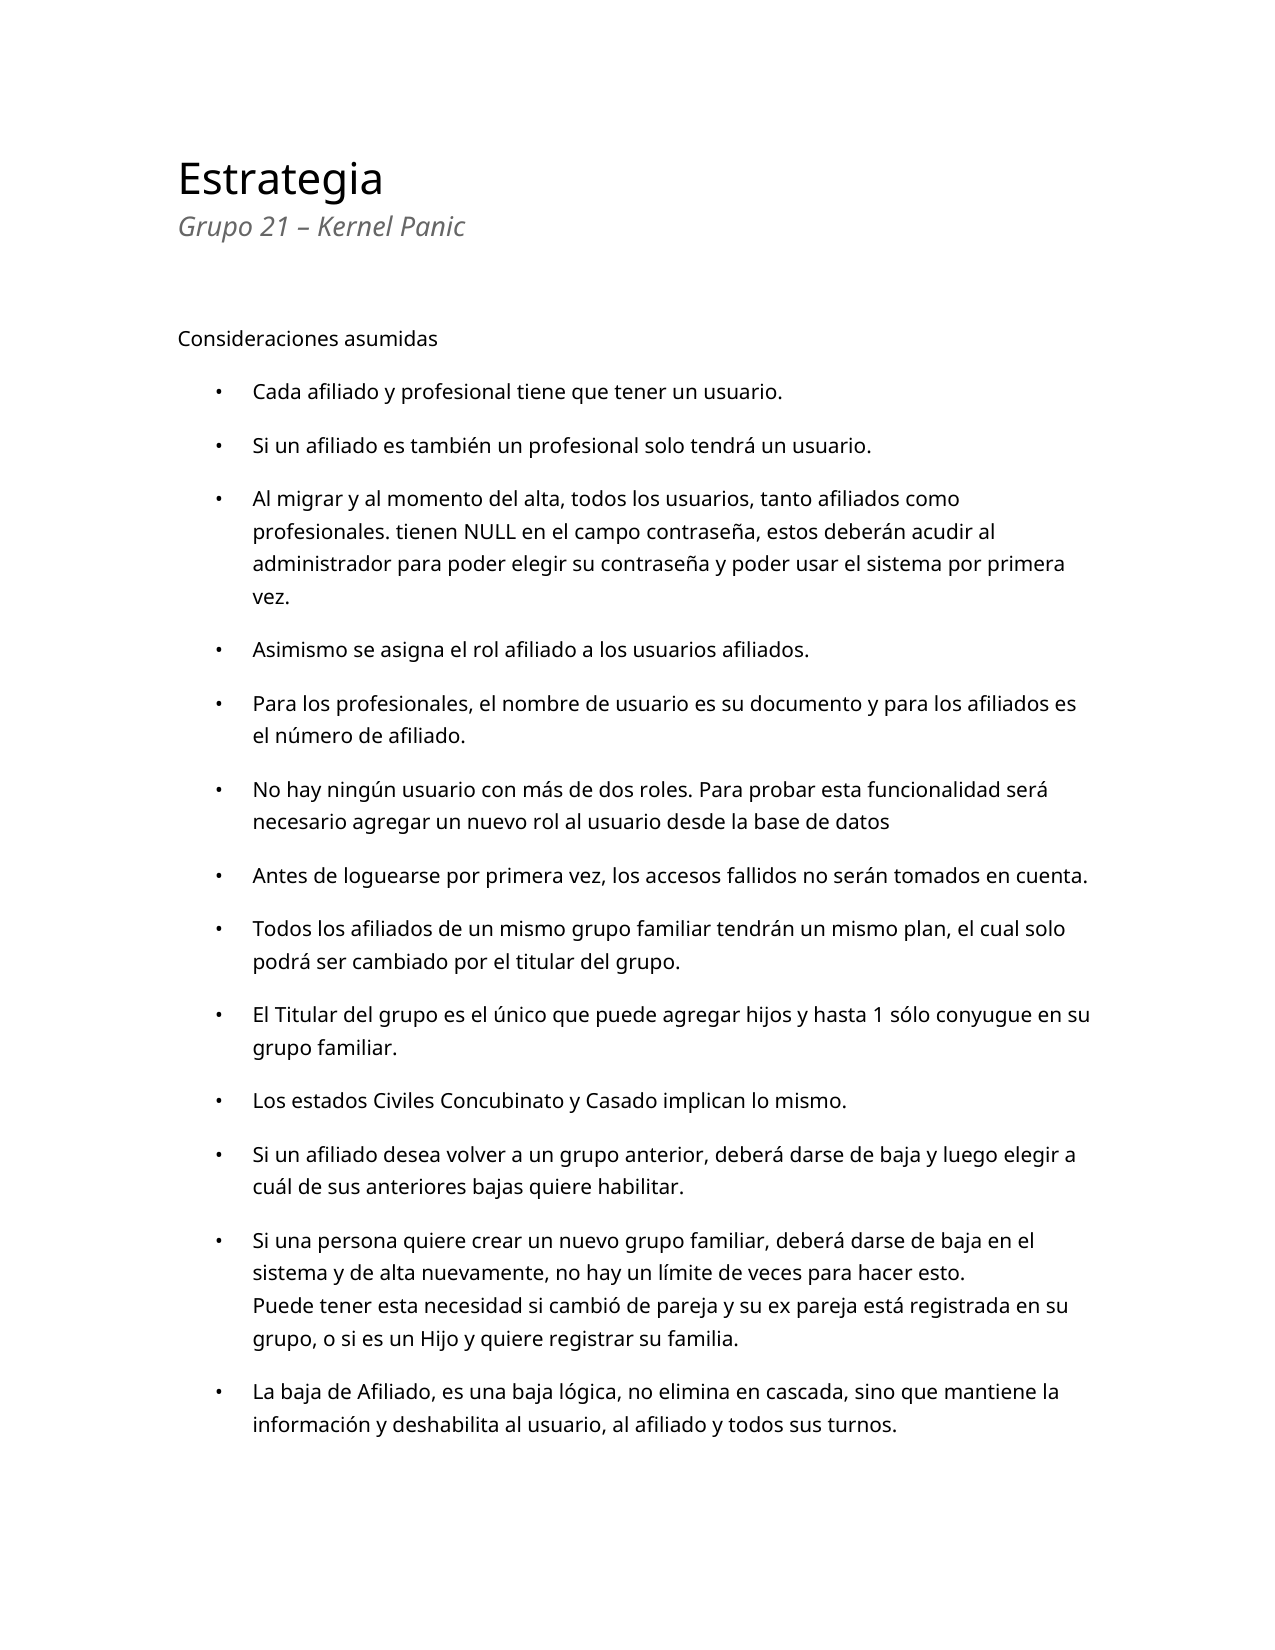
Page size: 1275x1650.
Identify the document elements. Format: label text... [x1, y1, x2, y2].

list Asimismo se asigna el rol afiliado a los usuarios afiliados. [215, 635, 1098, 664]
text Estrategia [177, 148, 1098, 207]
list Para los profesionales, el nombre de usuario es su documento y para los afiliados es el número de afiliado. [215, 689, 1098, 750]
text Consideraciones asumidas [177, 324, 1098, 352]
text Grupo 21 – Kernel Panic [177, 207, 1098, 244]
list No hay ningún usuario con más de dos roles. Para probar esta funcionalidad será necesario agregar un nuevo rol al usuario desde la base de datos [215, 775, 1098, 836]
list Si un afiliado es también un profesional solo tendrá un usuario. [215, 431, 1098, 459]
list Todos los afiliados de un mismo grupo familiar tendrán un mismo plan, el cual solo podrá ser cambiado por el titular del grupo. [215, 914, 1098, 975]
list Antes de loguearse por primera vez, los accesos fallidos no serán tomados en cuenta. [215, 861, 1098, 889]
list Al migrar y al momento del alta, todos los usuarios, tanto afiliados como profesionales. tienen NULL en el campo contraseña, estos deberán acudir al administrador para poder elegir su contraseña y poder usar el sistema por primera vez. [215, 484, 1098, 610]
list El Titular del grupo es el único que puede agregar hijos y hasta 1 sólo conyugue en su grupo familiar. [215, 1000, 1098, 1061]
list Si una persona quiere crear un nuevo grupo familiar, deberá darse de baja en el sistema y de alta nuevamente, no hay un límite de veces para hacer esto. Puede tener esta necesidad si cambió de pareja y su ex pareja está registrada en su grupo, o si es un Hijo y quiere registrar su familia. [215, 1226, 1098, 1352]
list Si un afiliado desea volver a un grupo anterior, deberá darse de baja y luego elegir a cuál de sus anteriores bajas quiere habilitar. [215, 1140, 1098, 1201]
list La baja de Afiliado, es una baja lógica, no elimina en cascada, sino que mantiene la información y deshabilita al usuario, al afiliado y todos sus turnos. [215, 1377, 1098, 1438]
list Cada afiliado y profesional tiene que tener un usuario. [215, 377, 1098, 406]
list Los estados Civiles Concubinato y Casado implican lo mismo. [215, 1086, 1098, 1115]
